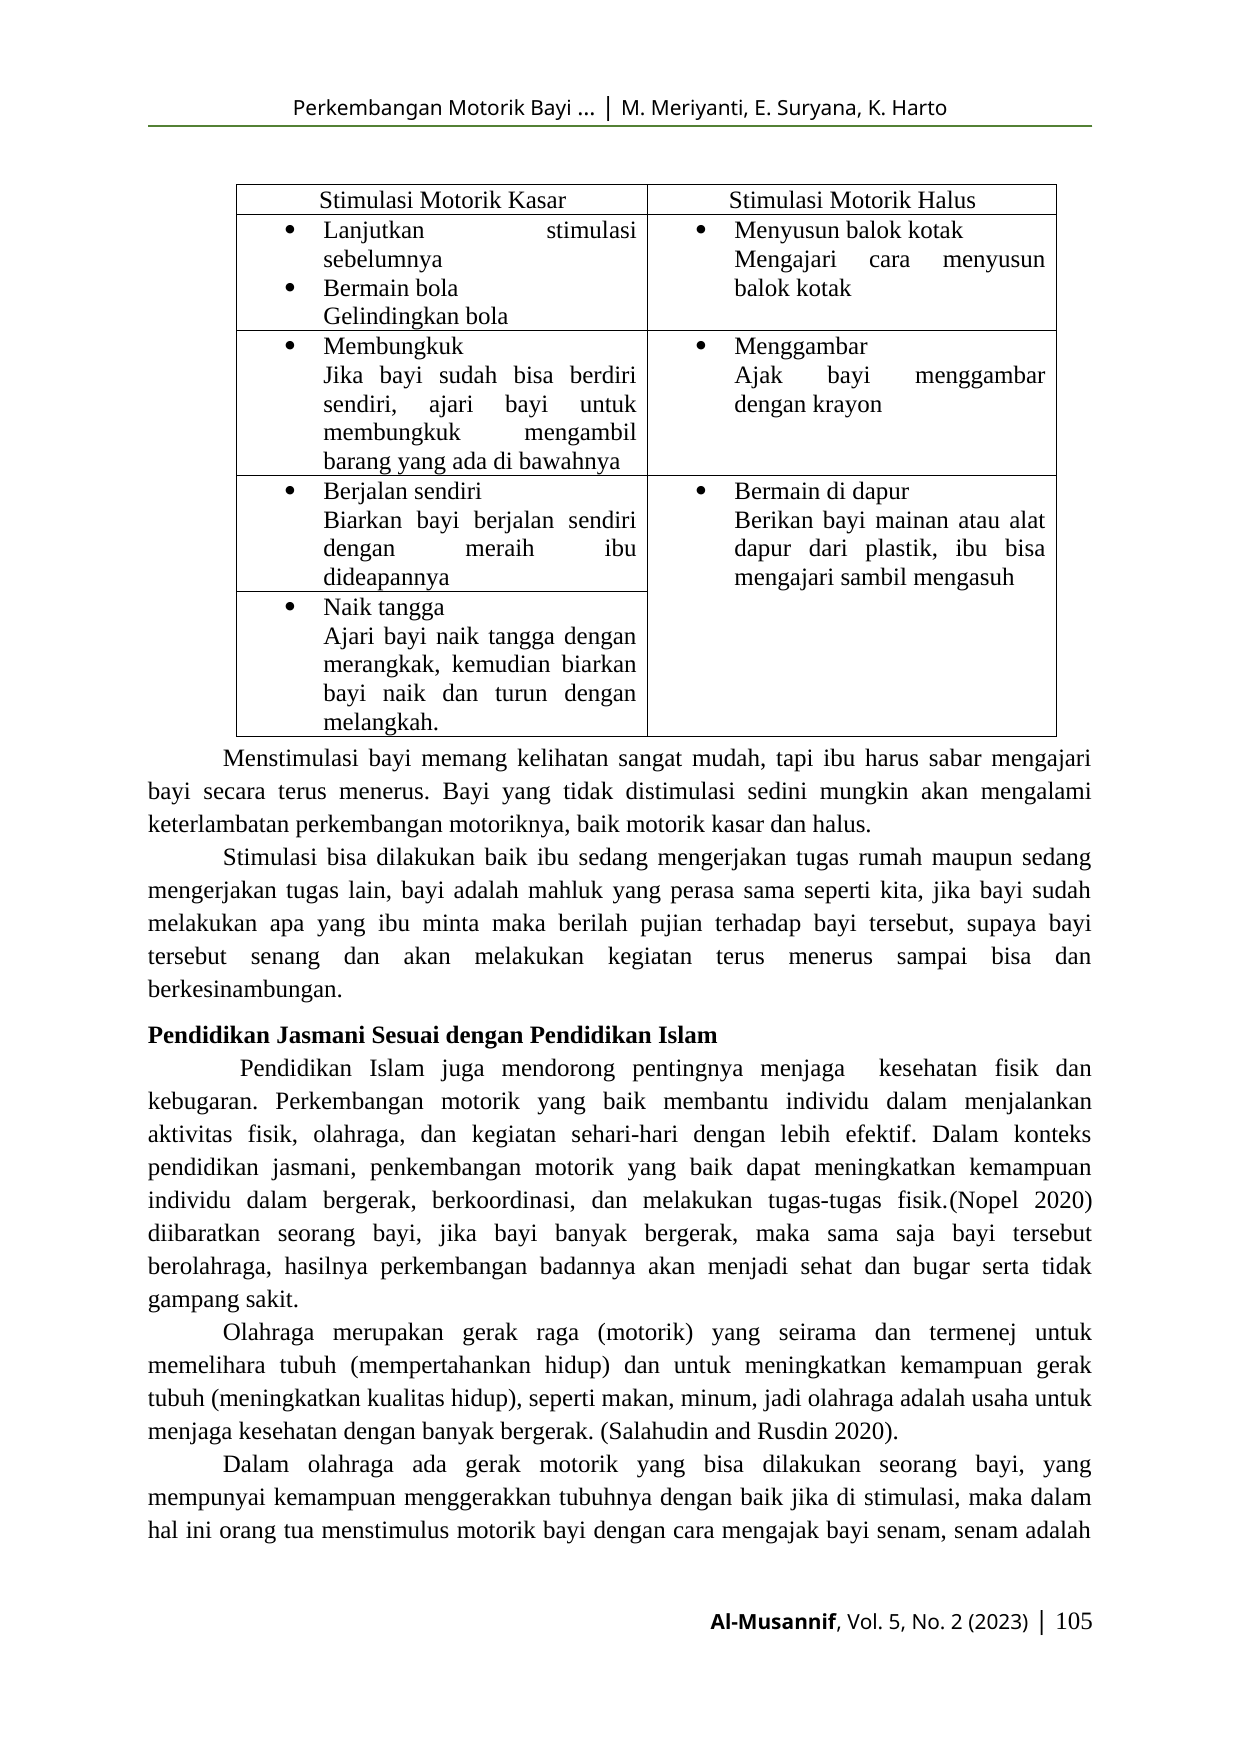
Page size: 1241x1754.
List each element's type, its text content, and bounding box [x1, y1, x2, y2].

table_cell Naik tangga Ajari bayi naik tangga dengan merangkak, kemudian biarkan bayi naik dan turun dengan melangkah. [237, 592, 647, 736]
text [148, 1449, 1092, 1544]
text Pendidikan Jasmani Sesuai dengan Pendidikan Islam [148, 1020, 1092, 1048]
table_cell Menggambar Ajak bayi menggambar dengan krayon [648, 331, 1056, 475]
text Pendidikan Islam juga mendorong pentingnya menjaga kesehatan fisik dan kebugaran. Perkembangan motorik yang baik membantu individu dalam menjalankan aktivitas fisik, olahraga, dan kegiatan sehari-hari dengan lebih efektif. Dalam konteks pendidikan jasmani, penkembangan motorik yang baik dapat meningkatkan kemampuan individu dalam bergerak, berkoordinasi, dan melakukan tugas-tugas fisik.(Nopel 2020) diibaratkan seorang bayi, jika bayi banyak bergerak, maka sama saja bayi tersebut berolahraga, hasilnya perkembangan badannya akan menjadi sehat dan bugar serta tidak gampang sakit. [148, 1053, 1092, 1313]
table_header Stimulasi Motorik Kasar [237, 185, 647, 214]
table_cell Berjalan sendiri Biarkan bayi berjalan sendiri dengan meraih ibu dideapannya [237, 476, 647, 591]
text Olahraga merupakan gerak raga (motorik) yang seirama dan termenej untuk memelihara tubuh (mempertahankan hidup) dan untuk meningkatkan kemampuan gerak tubuh (meningkatkan kualitas hidup), seperti makan, minum, jadi olahraga adalah usaha untuk menjaga kesehatan dengan banyak bergerak. (Salahudin and Rusdin 2020). [148, 1317, 1092, 1445]
table_cell Bermain di dapur Berikan bayi mainan atau alat dapur dari plastik, ibu bisa mengajari sambil mengasuh [648, 476, 1056, 736]
text Menstimulasi bayi memang kelihatan sangat mudah, tapi ibu harus sabar mengajari bayi secara terus menerus. Bayi yang tidak distimulasi sedini mungkin akan mengalami keterlambatan perkembangan motoriknya, baik motorik kasar dan halus. [148, 743, 1092, 838]
table_cell Membungkuk Jika bayi sudah bisa berdiri sendiri, ajari bayi untuk membungkuk mengambil barang yang ada di bawahnya [237, 331, 647, 475]
table_header Stimulasi Motorik Halus [648, 185, 1056, 214]
table_cell Lanjutkan stimulasi sebelumnya Bermain bola Gelindingkan bola [237, 215, 647, 330]
text Stimulasi bisa dilakukan baik ibu sedang mengerjakan tugas rumah maupun sedang mengerjakan tugas lain, bayi adalah mahluk yang perasa sama seperti kita, jika bayi sudah melakukan apa yang ibu minta maka berilah pujian terhadap bayi tersebut, supaya bayi tersebut senang dan akan melakukan kegiatan terus menerus sampai bisa dan berkesinambungan. [148, 842, 1092, 1003]
table_cell Menyusun balok kotak Mengajari cara menyusun balok kotak [648, 215, 1056, 330]
